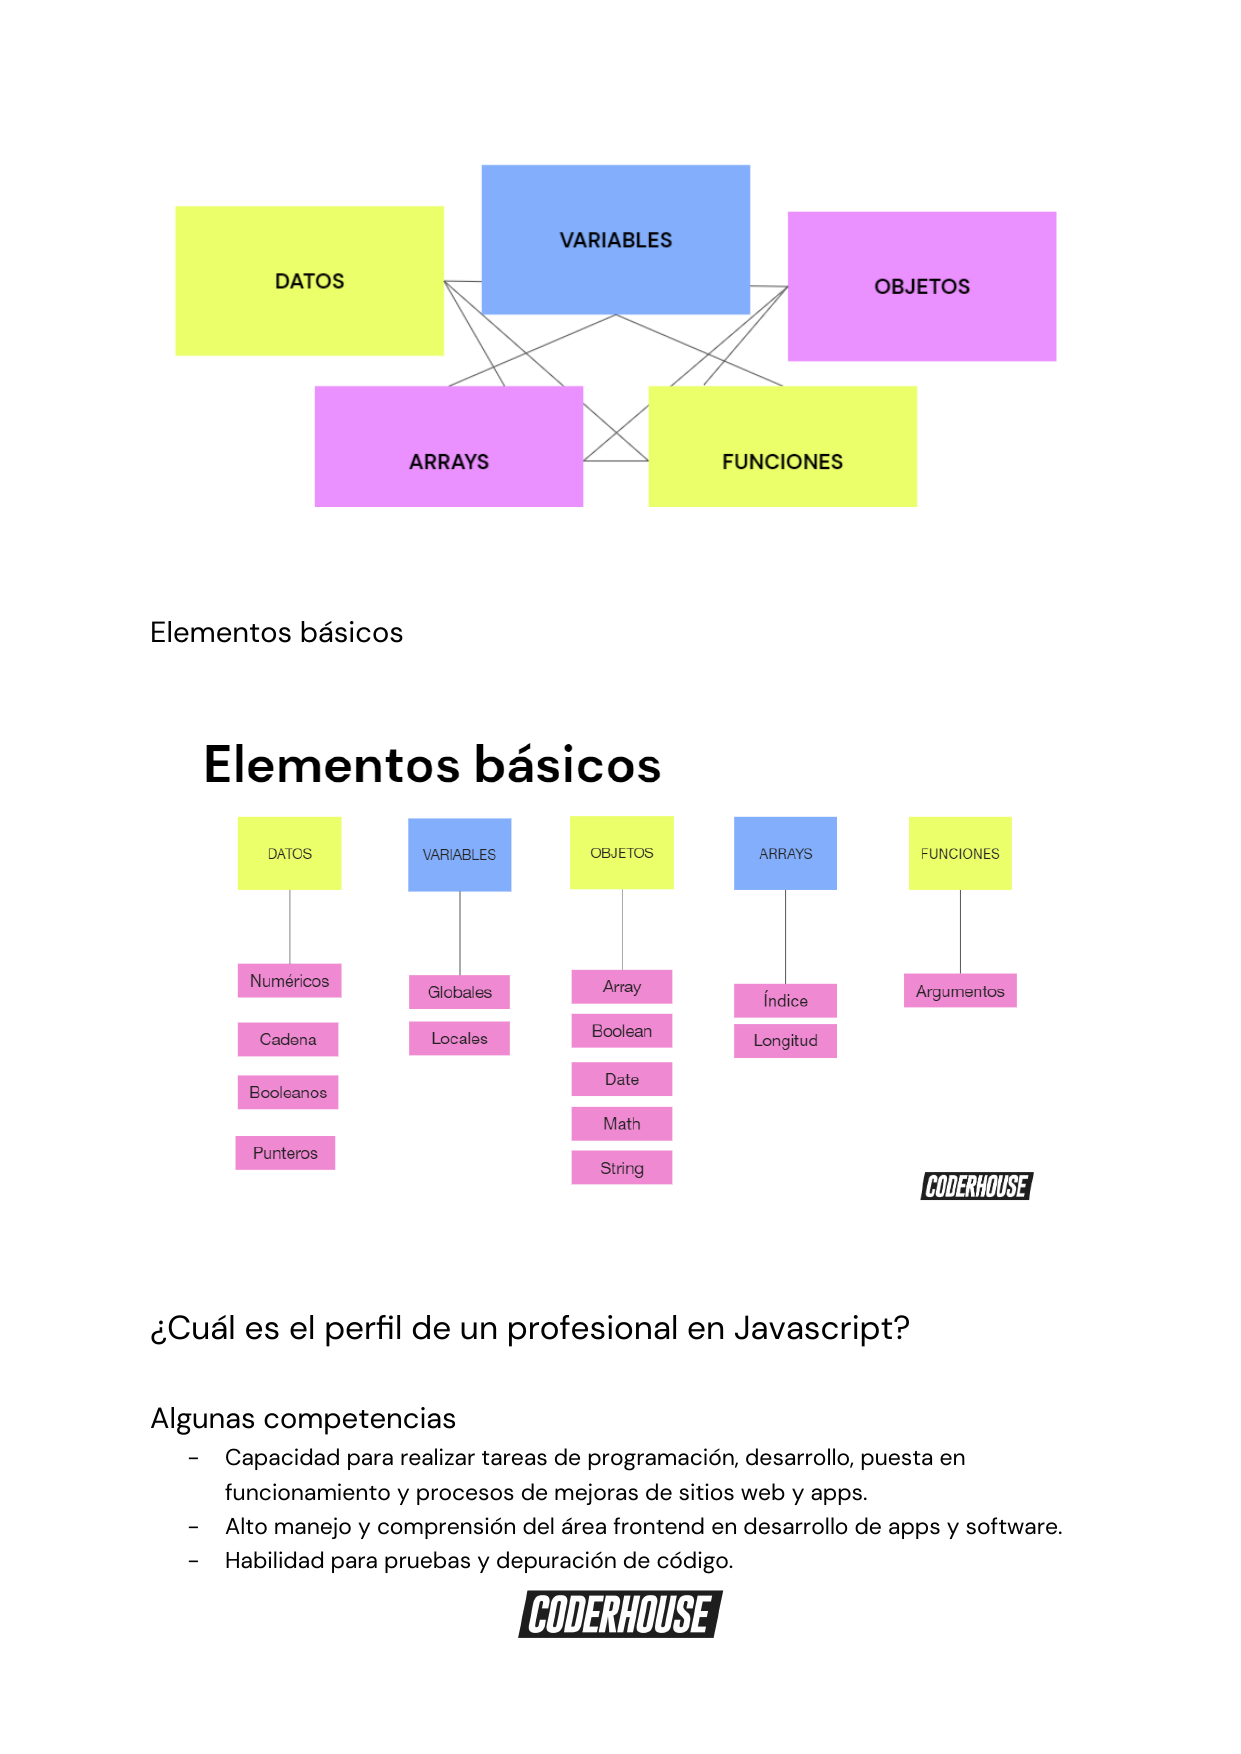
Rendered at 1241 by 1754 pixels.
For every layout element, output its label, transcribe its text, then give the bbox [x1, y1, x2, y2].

picture [512, 1587, 728, 1641]
text Algunas competencias [150, 1399, 1090, 1437]
list Habilidad para pruebas y depuración de código. [187, 1546, 1090, 1575]
list Alto manejo y comprensión del área frontend en desarrollo de apps y software. [187, 1511, 1090, 1541]
text ¿Cuál es el perfil de un profesional en Javascript? [150, 1306, 1090, 1349]
list Capacidad para realizar tareas de programación, desarrollo, puesta en funcionamiento y procesos de mejoras de sitios web y apps. [187, 1443, 1090, 1507]
picture [150, 150, 1091, 507]
text Elementos básicos [150, 613, 1090, 651]
picture [150, 691, 1050, 1218]
